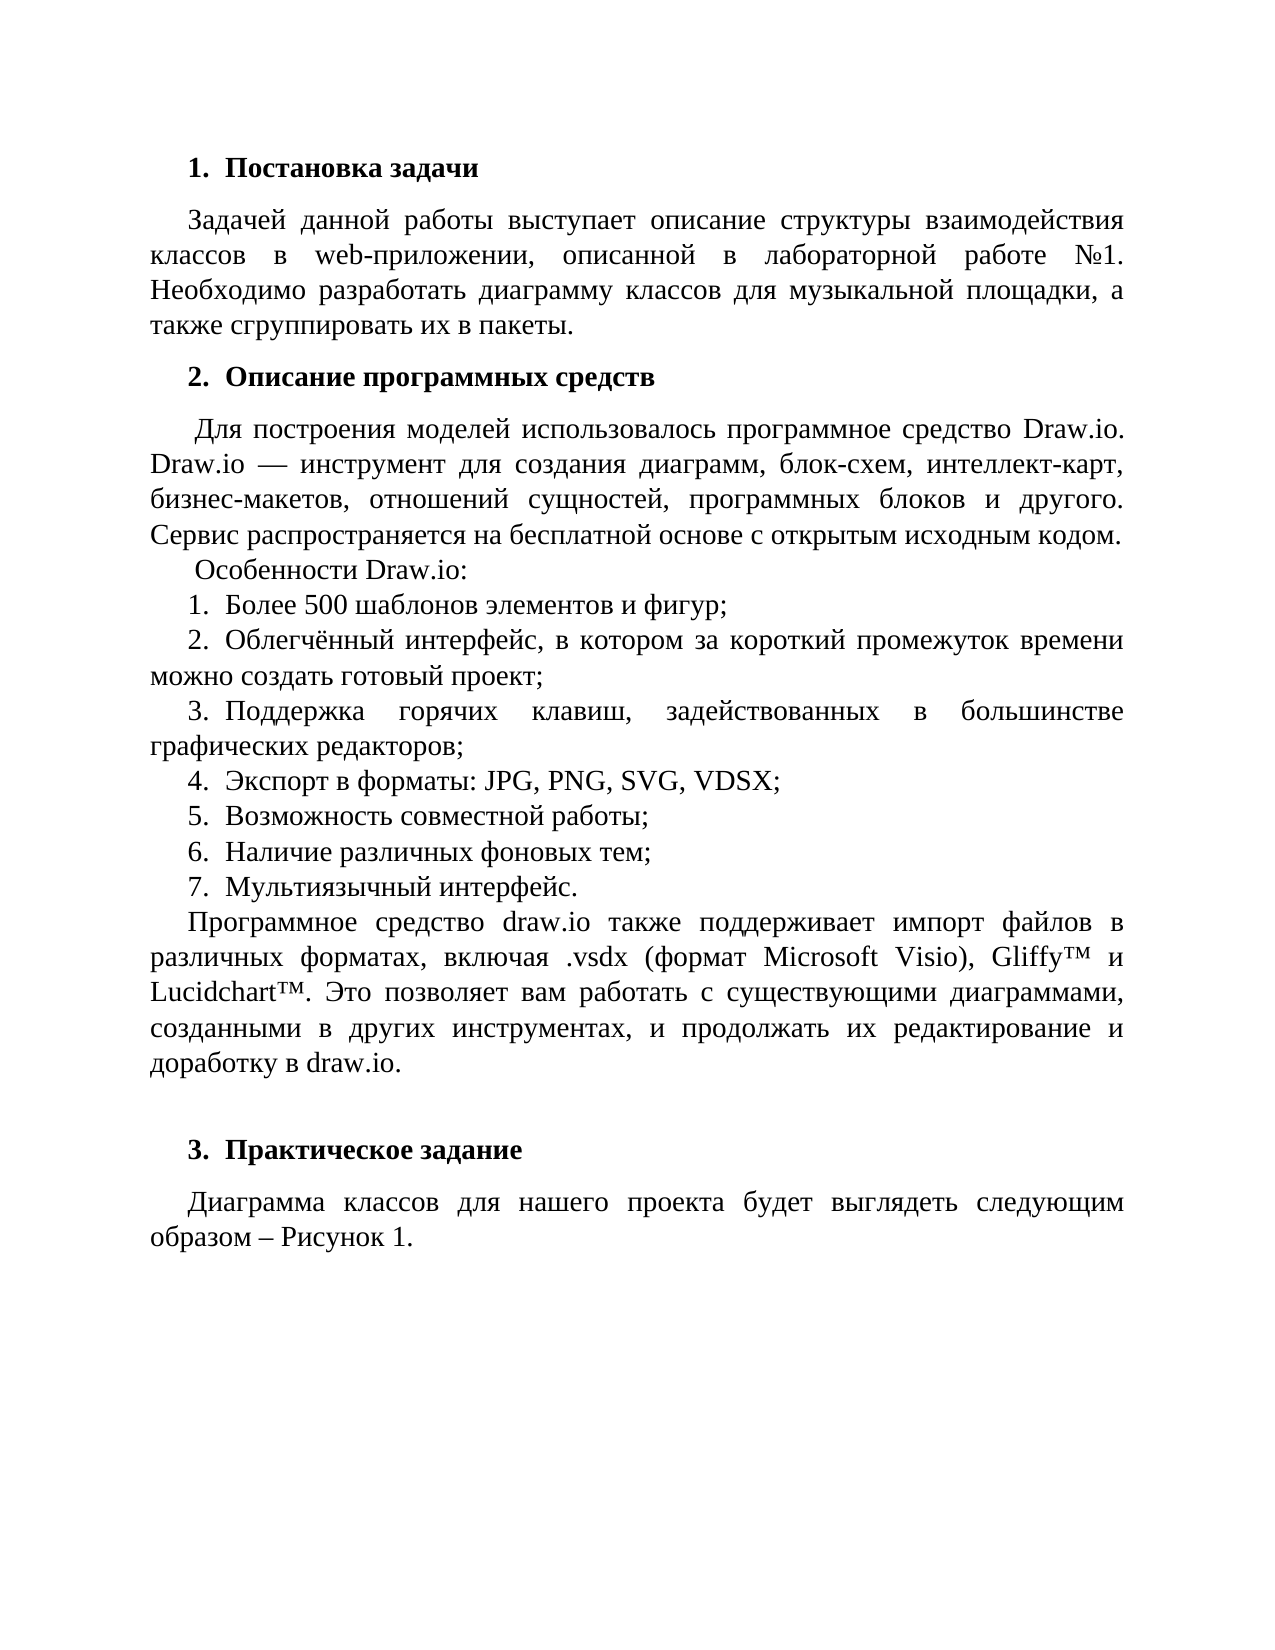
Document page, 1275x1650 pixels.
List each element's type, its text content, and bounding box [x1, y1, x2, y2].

list Описание программных средств [187, 359, 1125, 393]
list Мультиязычный интерфейс. [187, 869, 1125, 902]
list Постановка задачи [187, 150, 1125, 183]
text Для построения моделей использовалось программное средство Draw.io. Draw.io — инструмент для создания диаграмм, блок-схем, интеллект-карт, бизнес-макетов, отношений сущностей, программных блоков и другого. Сервис распространяется на бесплатной основе с открытым исходным кодом. [150, 411, 1125, 550]
list Практическое задание [187, 1132, 1125, 1166]
list Возможность совместной работы; [187, 798, 1125, 832]
list Поддержка горячих клавиш, задействованных в большинстве графических редакторов; [150, 693, 1125, 762]
list Облегчённый интерфейс, в котором за короткий промежуток времени можно создать готовый проект; [150, 622, 1125, 691]
text Особенности Draw.io: [150, 552, 1125, 586]
text Программное средство draw.io также поддерживает импорт файлов в различных форматах, включая .vsdx (формат Microsoft Visio), Gliffy™ и Lucidchart™. Это позволяет вам работать с существующими диаграммами, созданными в других инструментах, и продолжать их редактирование и доработку в draw.io. [150, 904, 1125, 1078]
text Диаграмма классов для нашего проекта будет выглядеть следующим образом – Рисунок 1. [150, 1184, 1125, 1253]
list Более 500 шаблонов элементов и фигур; [187, 587, 1125, 621]
text Задачей данной работы выступает описание структуры взаимодействия классов в web-приложении, описанной в лабораторной работе №1. Необходимо разработать диаграмму классов для музыкальной площадки, а также сгруппировать их в пакеты. [150, 202, 1125, 341]
list Экспорт в форматы: JPG, PNG, SVG, VDSX; [187, 763, 1125, 797]
list Наличие различных фоновых тем; [187, 834, 1125, 867]
